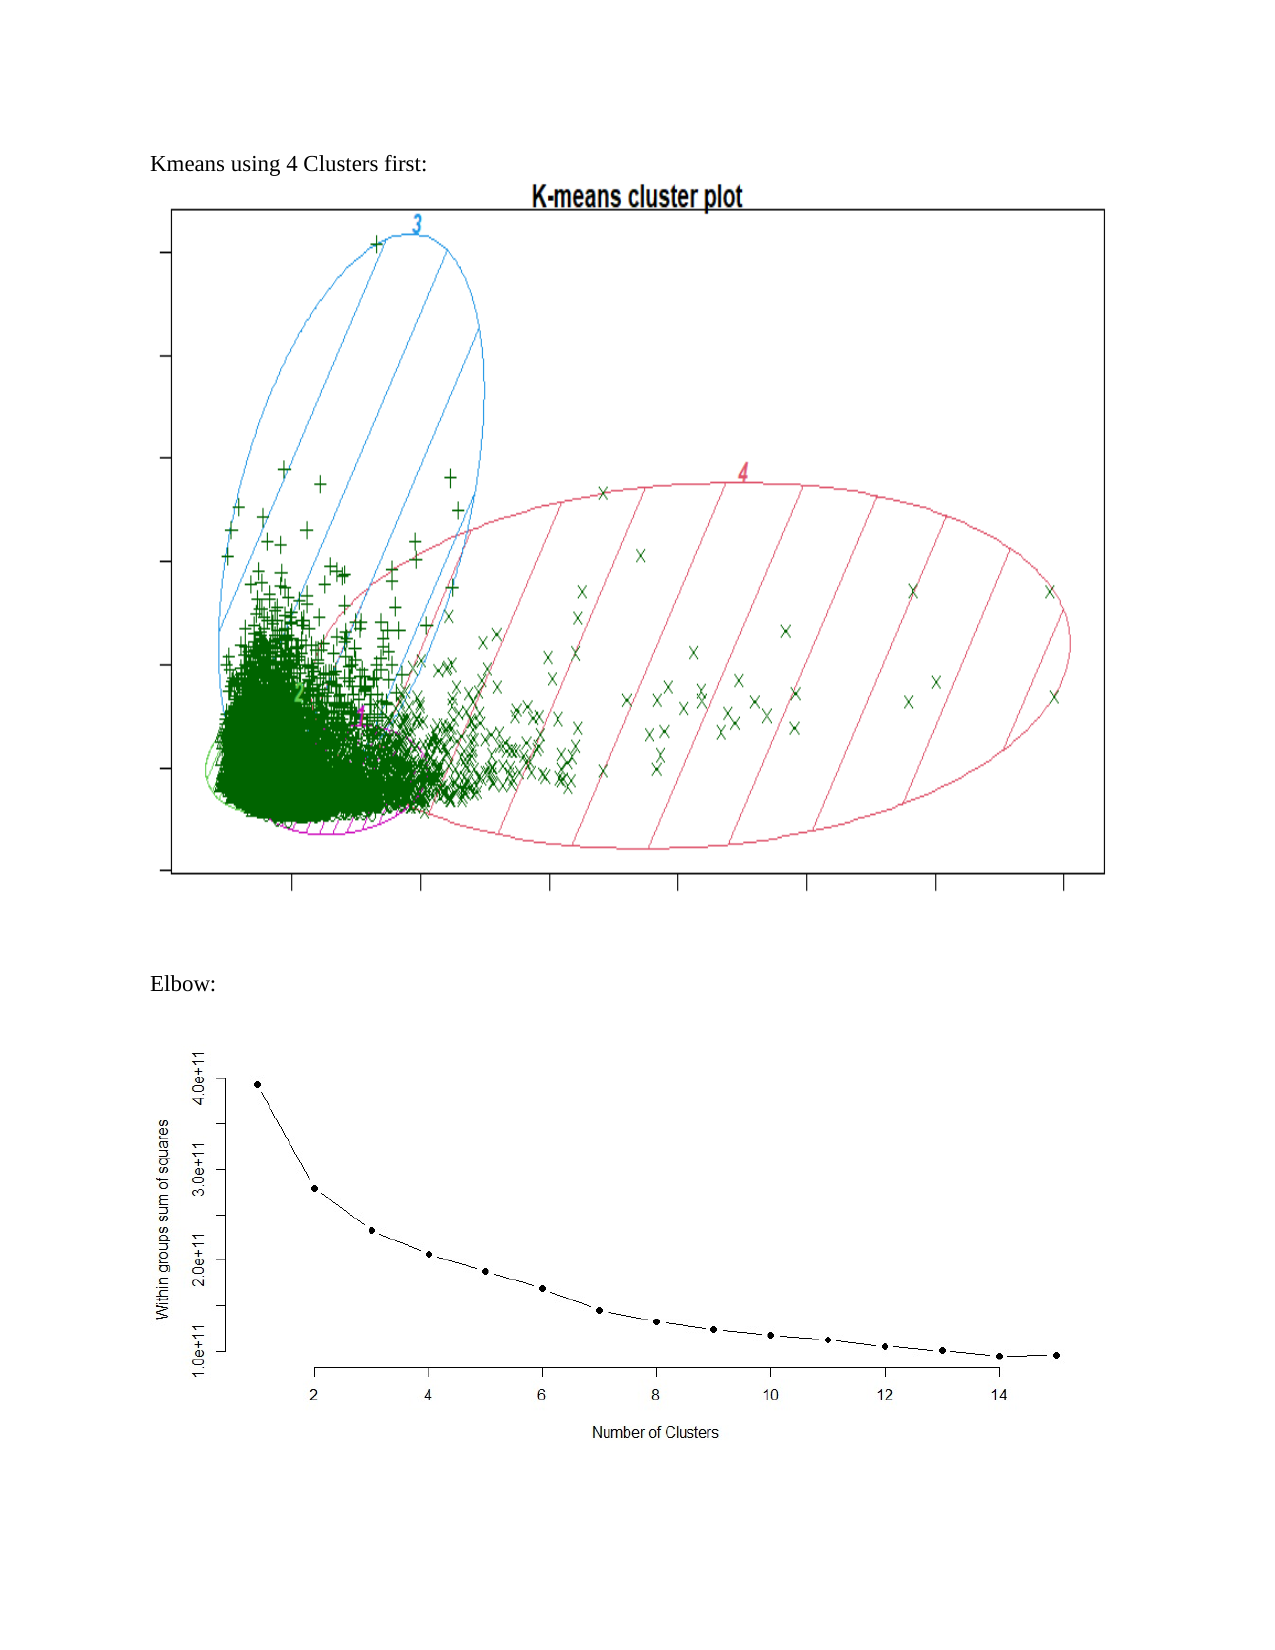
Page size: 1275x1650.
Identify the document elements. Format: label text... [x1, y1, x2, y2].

picture [150, 998, 1125, 1460]
text Kmeans using 4 Clusters first: [150, 150, 1125, 178]
picture [150, 178, 1125, 906]
text Elbow: [150, 969, 1125, 998]
